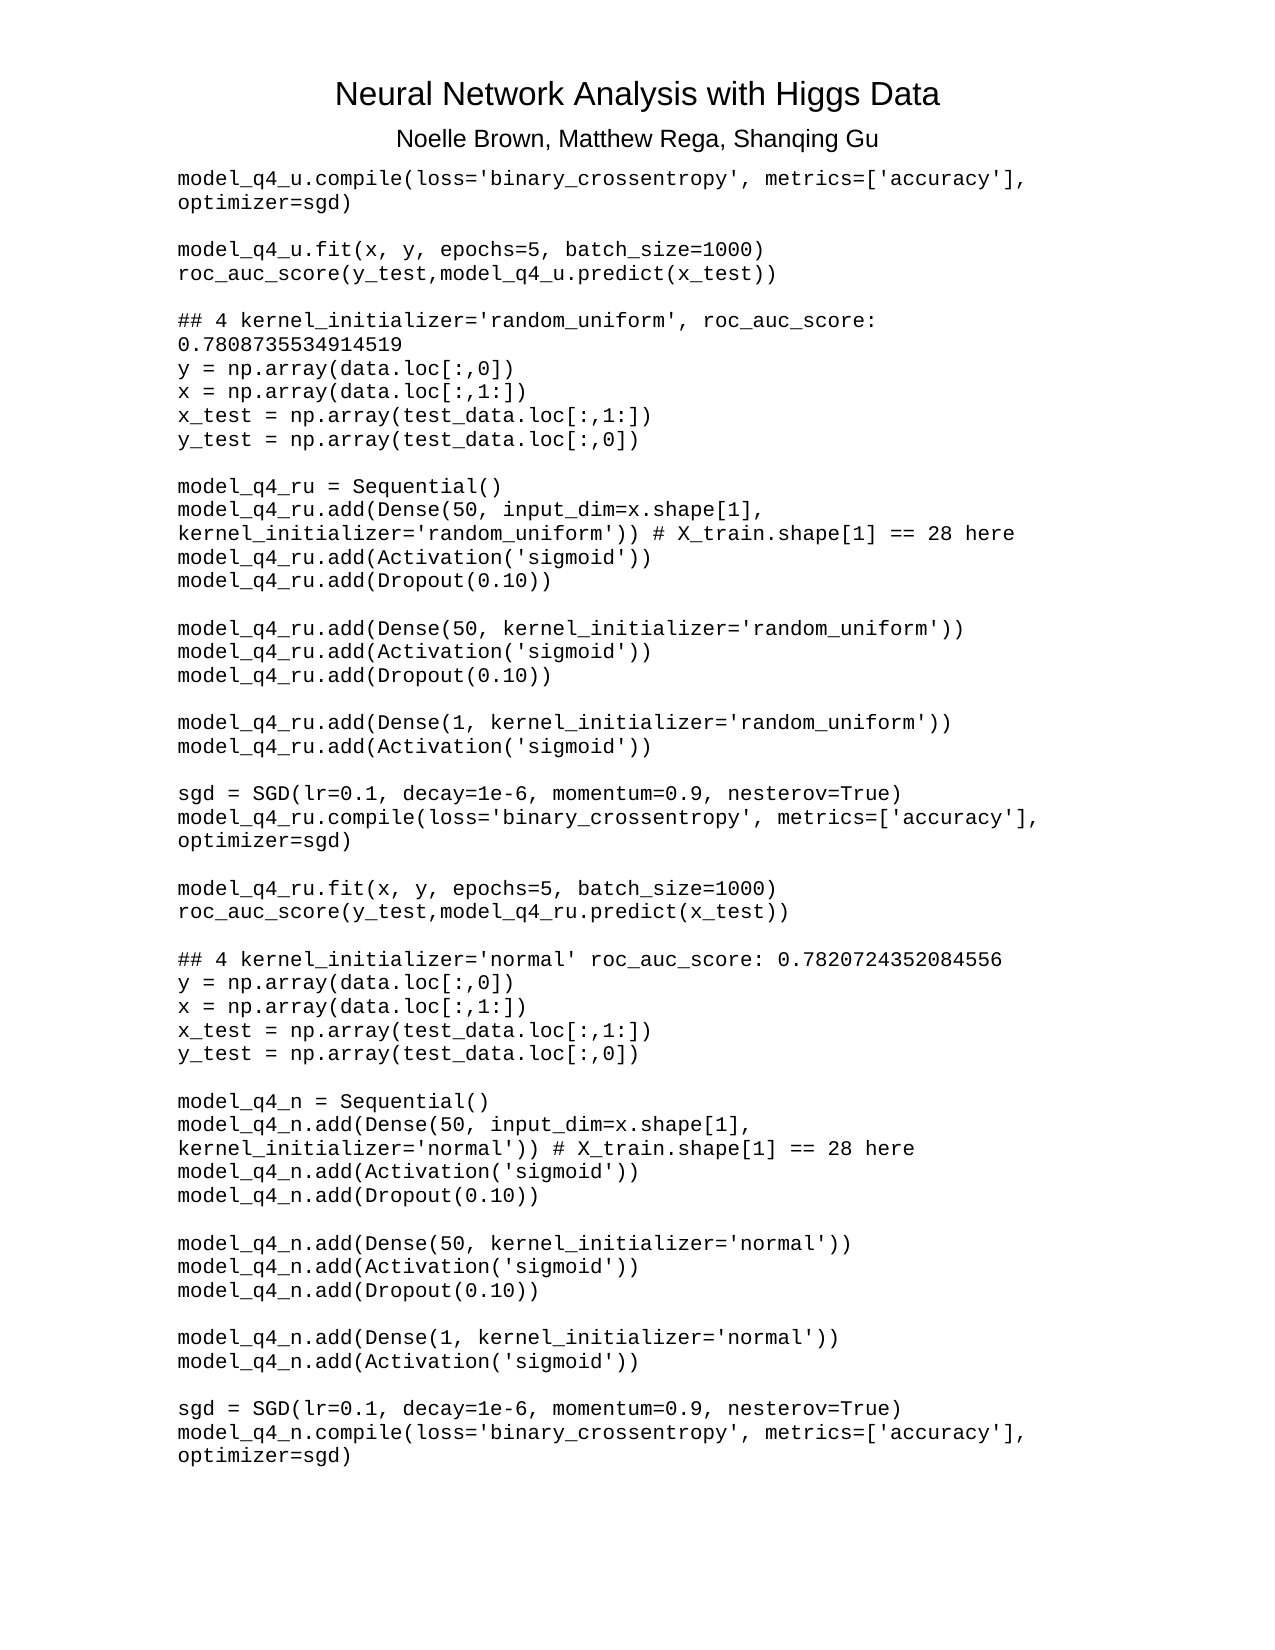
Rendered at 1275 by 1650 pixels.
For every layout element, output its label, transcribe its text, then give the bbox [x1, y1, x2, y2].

text model_q4_n = Sequential() [177, 1091, 1098, 1114]
text model_q4_n.add(Dropout(0.10)) [177, 1280, 1098, 1303]
text ## 4 kernel_initializer='normal' roc_auc_score: 0.7820724352084556 [177, 949, 1098, 972]
text x = np.array(data.loc[:,1:]) [177, 381, 1098, 405]
text roc_auc_score(y_test,model_q4_ru.predict(x_test)) [177, 901, 1098, 925]
text model_q4_n.add(Dropout(0.10)) [177, 1185, 1098, 1209]
text model_q4_n.add(Dense(1, kernel_initializer='normal')) [177, 1327, 1098, 1351]
text y = np.array(data.loc[:,0]) [177, 358, 1098, 381]
text x_test = np.array(test_data.loc[:,1:]) [177, 1020, 1098, 1043]
text sgd = SGD(lr=0.1, decay=1e-6, momentum=0.9, nesterov=True) [177, 1398, 1098, 1422]
text model_q4_ru.add(Dense(50, kernel_initializer='random_uniform')) [177, 618, 1098, 641]
text model_q4_ru.add(Activation('sigmoid')) [177, 547, 1098, 570]
text model_q4_ru.fit(x, y, epochs=5, batch_size=1000) [177, 878, 1098, 901]
text roc_auc_score(y_test,model_q4_u.predict(x_test)) [177, 263, 1098, 287]
text y_test = np.array(test_data.loc[:,0]) [177, 428, 1098, 452]
text model_q4_n.add(Activation('sigmoid')) [177, 1162, 1098, 1185]
text model_q4_n.add(Dense(50, input_dim=x.shape[1], kernel_initializer='normal')) # X_train.shape[1] == 28 here [177, 1114, 1098, 1162]
text model_q4_ru.compile(loss='binary_crossentropy', metrics=['accuracy'], optimizer=sgd) [177, 807, 1098, 854]
text model_q4_n.add(Dense(50, kernel_initializer='normal')) [177, 1232, 1098, 1256]
text model_q4_n.compile(loss='binary_crossentropy', metrics=['accuracy'], optimizer=sgd) [177, 1422, 1098, 1469]
text ## 4 kernel_initializer='random_uniform', roc_auc_score: 0.7808735534914519 [177, 310, 1098, 358]
text y = np.array(data.loc[:,0]) [177, 972, 1098, 996]
text model_q4_ru.add(Activation('sigmoid')) [177, 736, 1098, 759]
text model_q4_ru.add(Dropout(0.10)) [177, 570, 1098, 594]
text model_q4_n.add(Activation('sigmoid')) [177, 1256, 1098, 1280]
text model_q4_ru.add(Activation('sigmoid')) [177, 641, 1098, 665]
text model_q4_ru.add(Dense(50, input_dim=x.shape[1], kernel_initializer='random_uniform')) # X_train.shape[1] == 28 here [177, 499, 1098, 547]
text model_q4_ru = Sequential() [177, 476, 1098, 499]
text sgd = SGD(lr=0.1, decay=1e-6, momentum=0.9, nesterov=True) [177, 783, 1098, 807]
text model_q4_u.fit(x, y, epochs=5, batch_size=1000) [177, 239, 1098, 263]
text x = np.array(data.loc[:,1:]) [177, 996, 1098, 1020]
text model_q4_ru.add(Dropout(0.10)) [177, 665, 1098, 689]
text model_q4_ru.add(Dense(1, kernel_initializer='random_uniform')) [177, 712, 1098, 736]
text model_q4_u.compile(loss='binary_crossentropy', metrics=['accuracy'], optimizer=sgd) [177, 168, 1098, 216]
text model_q4_n.add(Activation('sigmoid')) [177, 1351, 1098, 1374]
text y_test = np.array(test_data.loc[:,0]) [177, 1043, 1098, 1067]
text x_test = np.array(test_data.loc[:,1:]) [177, 405, 1098, 428]
